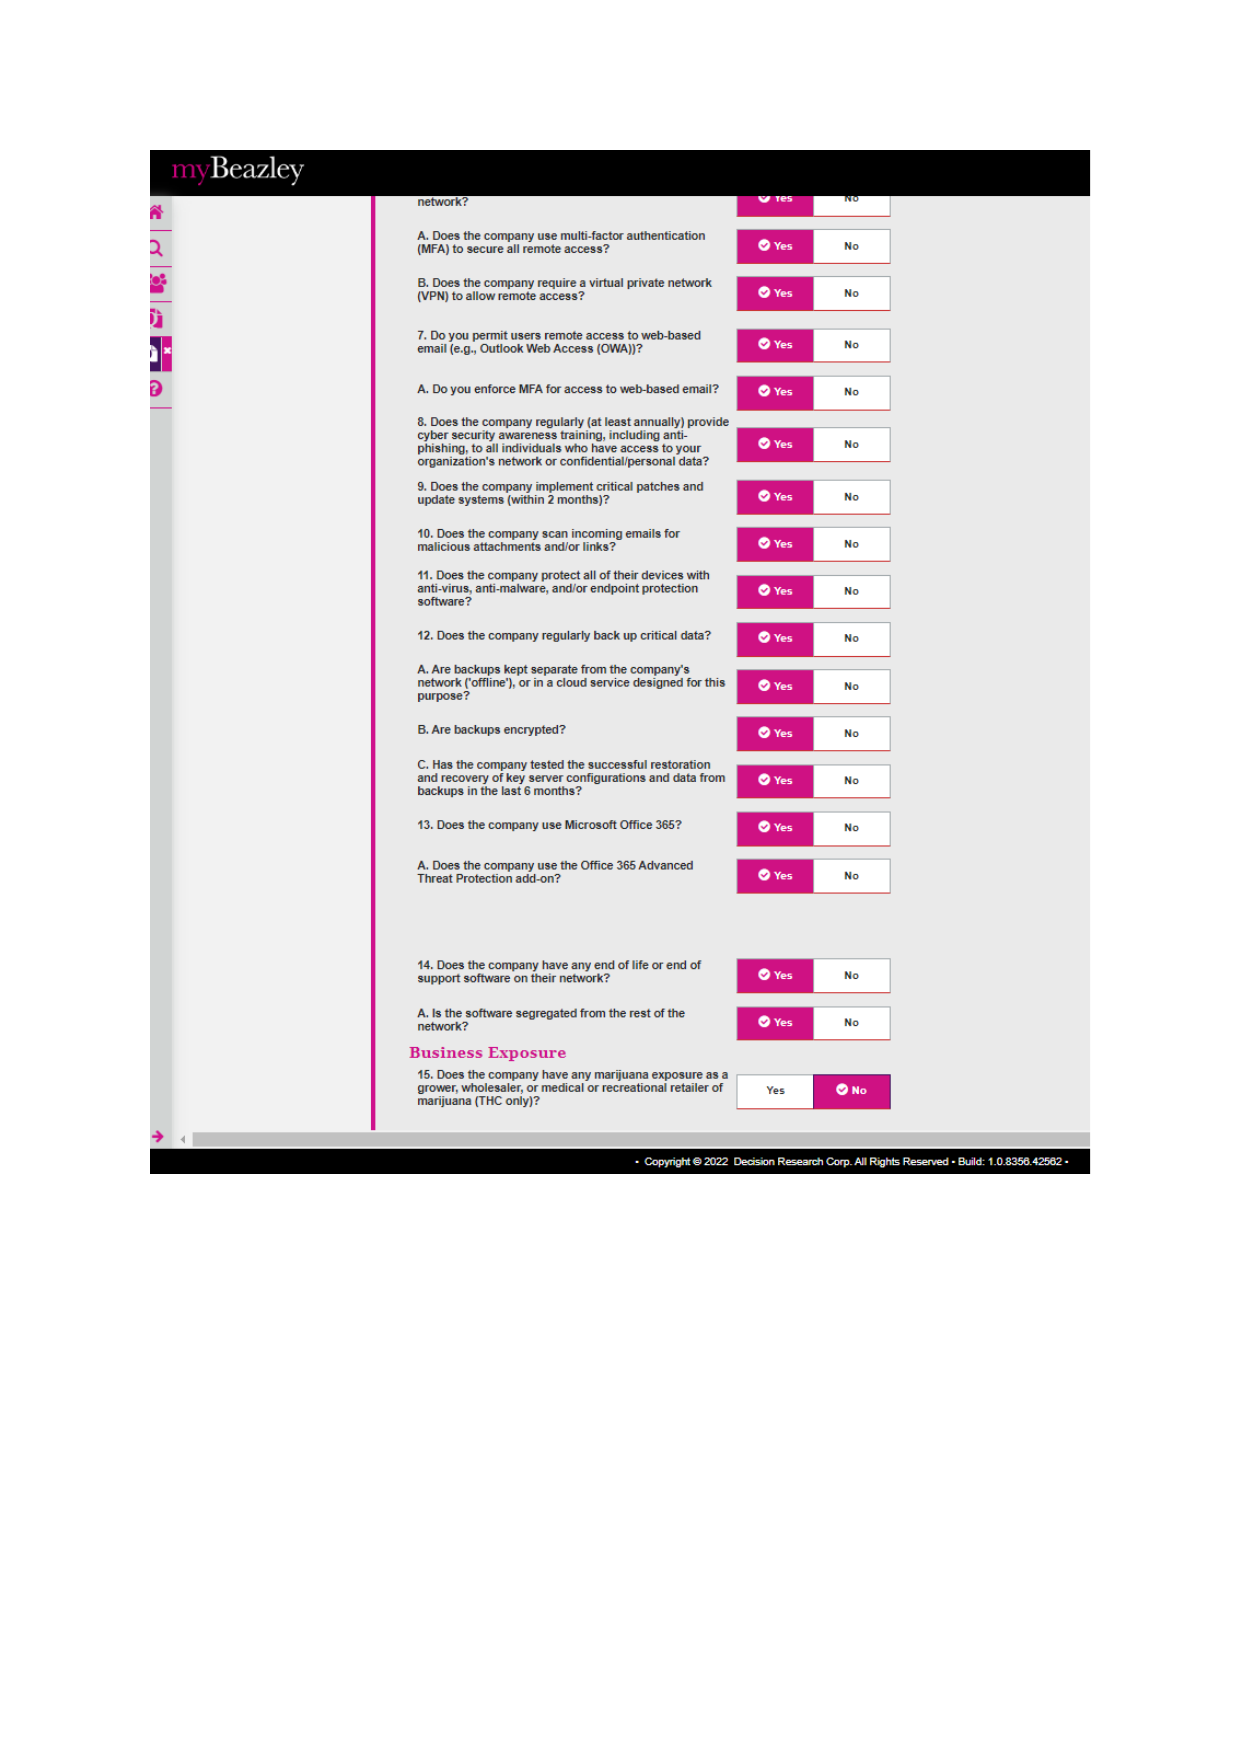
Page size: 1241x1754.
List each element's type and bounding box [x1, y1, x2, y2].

picture [150, 150, 1091, 1174]
